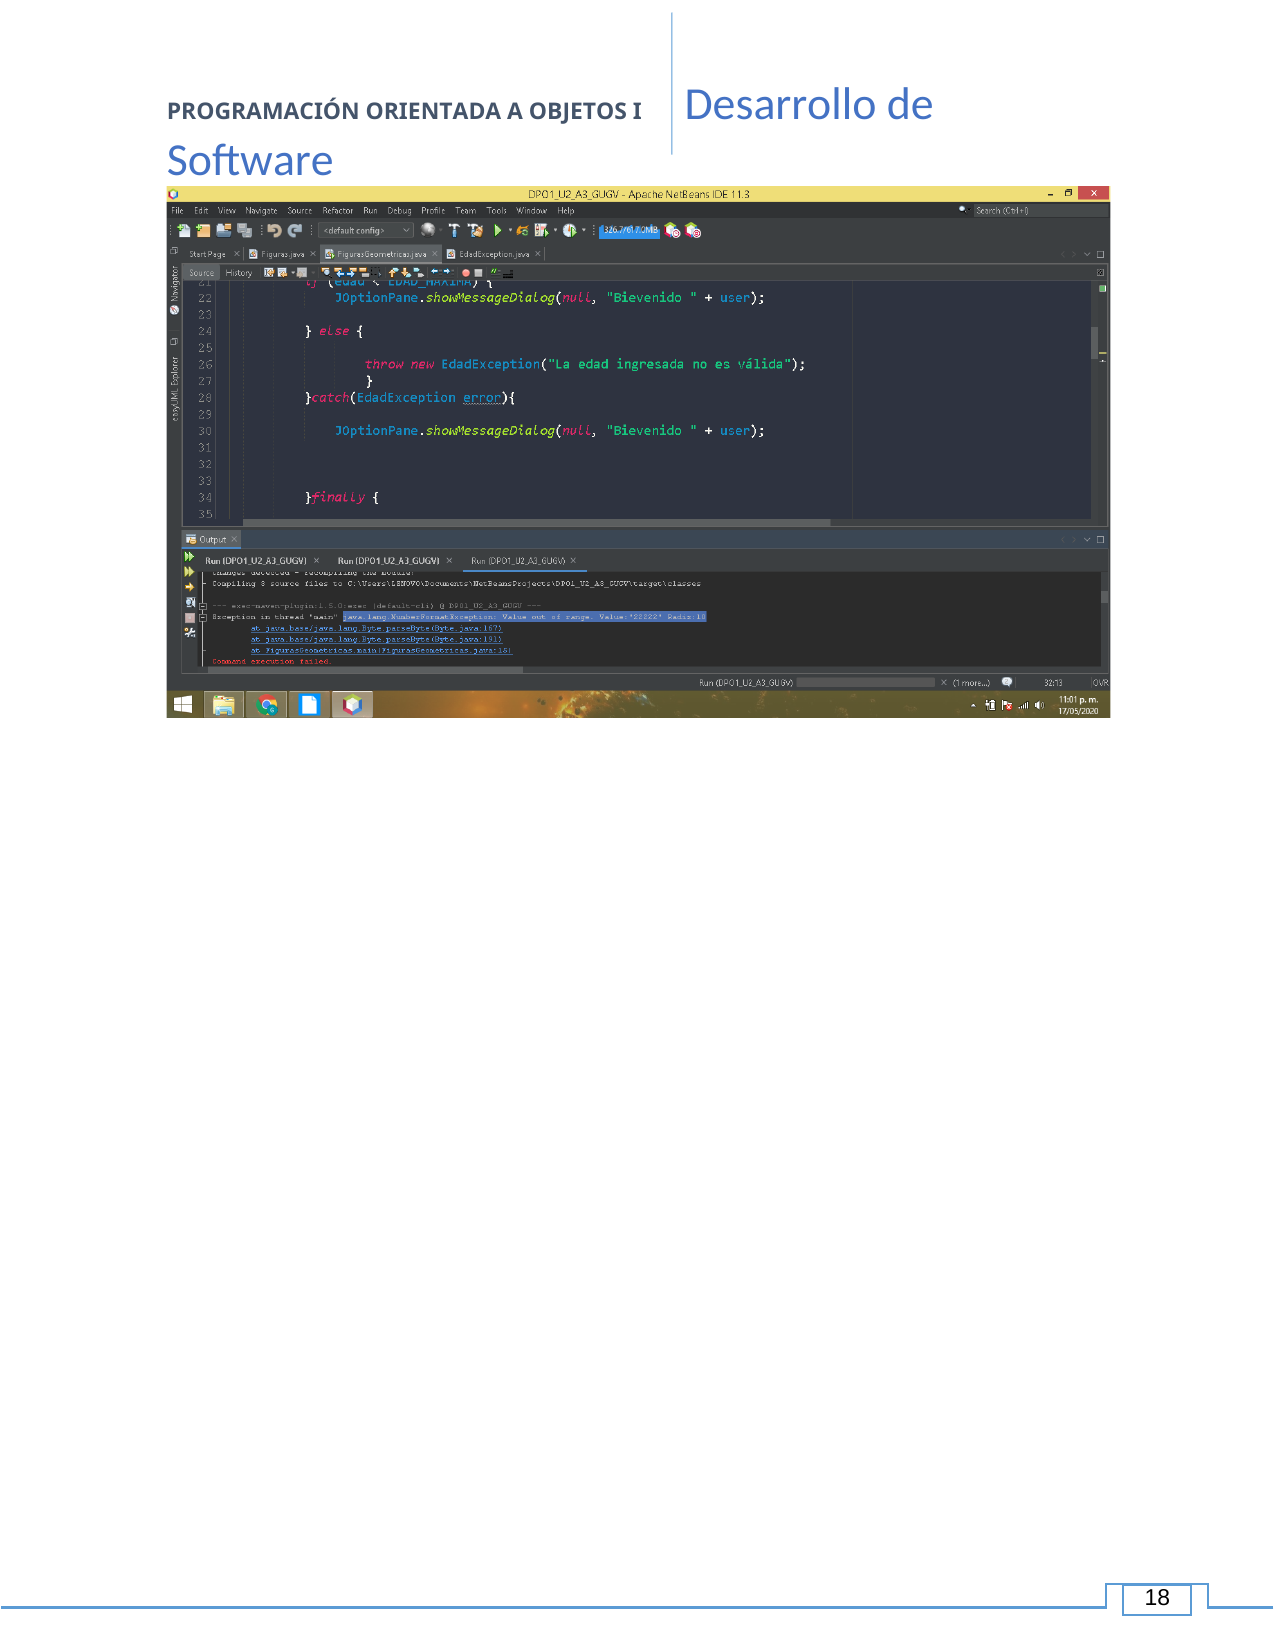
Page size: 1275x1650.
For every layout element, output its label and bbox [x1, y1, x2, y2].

picture [166, 186, 1111, 718]
